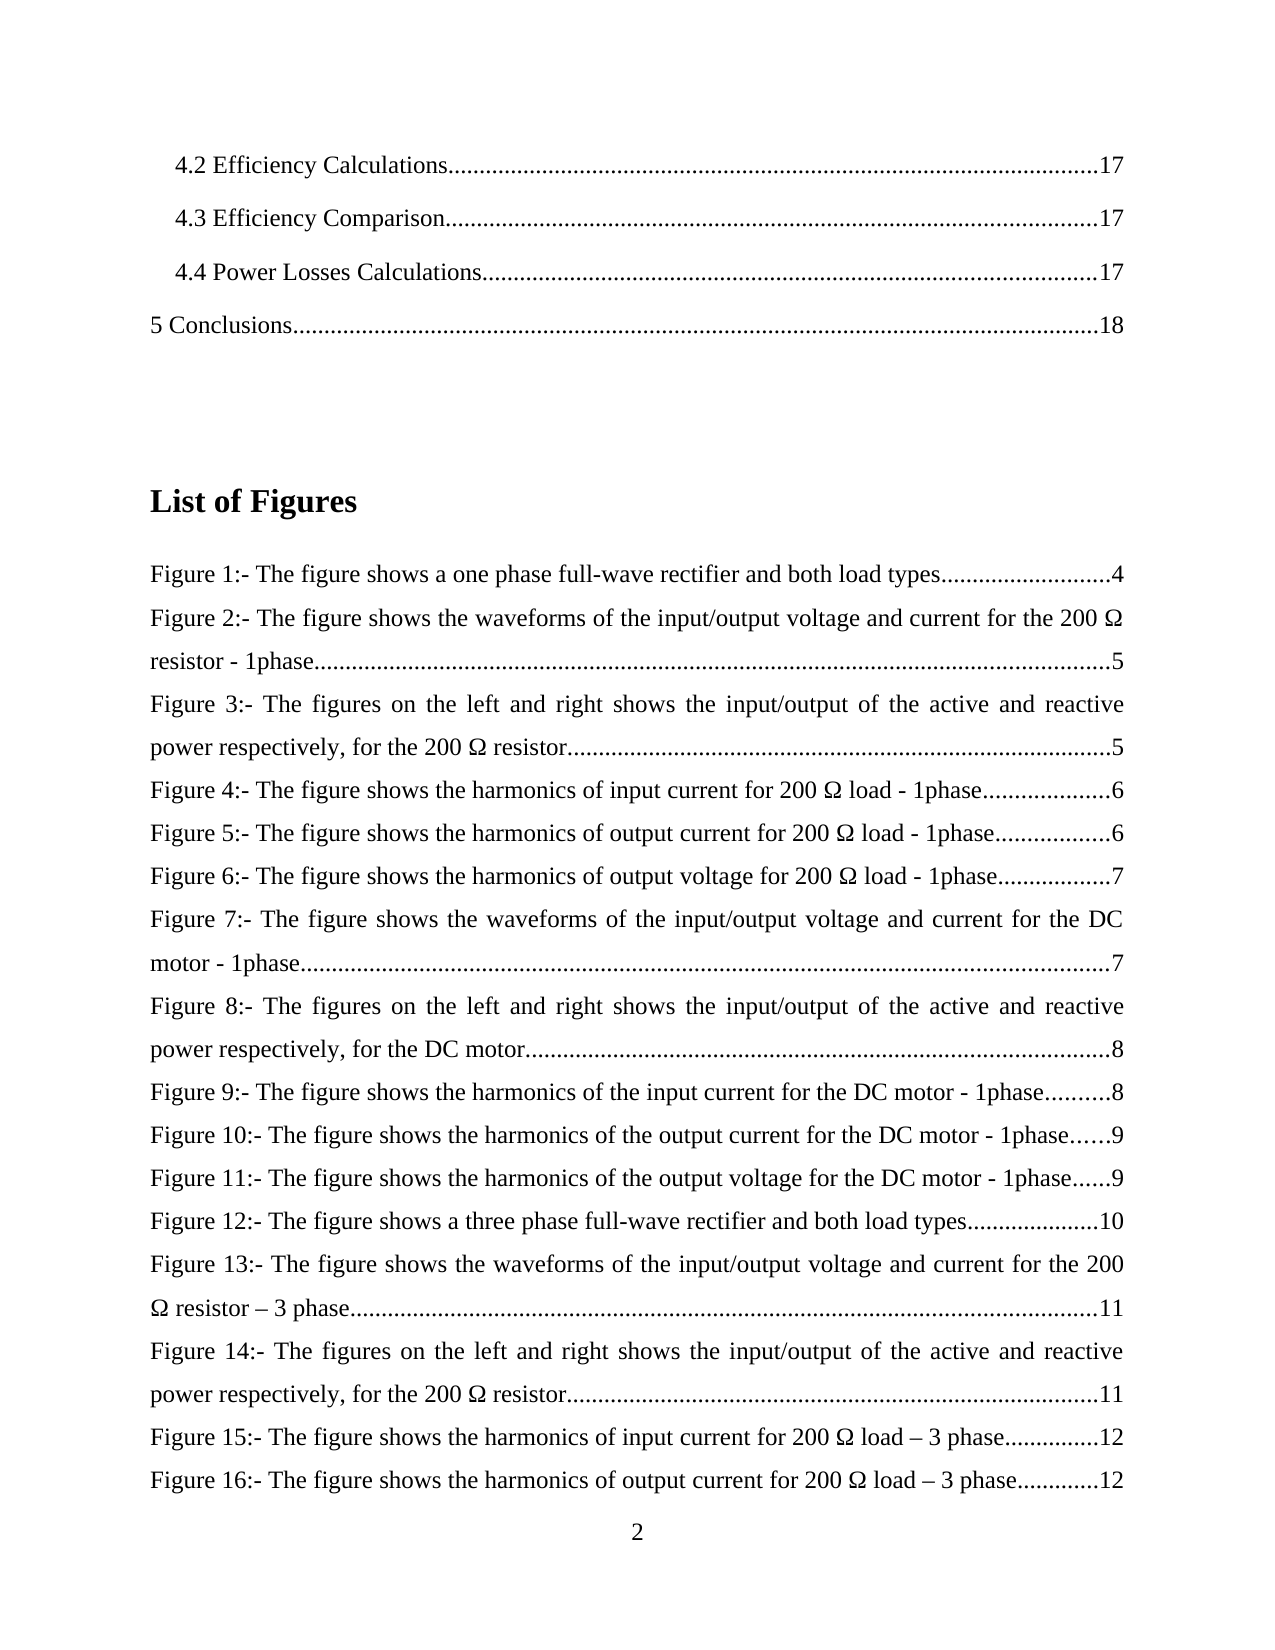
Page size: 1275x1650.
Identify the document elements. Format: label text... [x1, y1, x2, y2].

text Figure 4:- The figure shows the harmonics of input current for 200 Ω load - 1phase 6 [150, 775, 1125, 804]
text Figure 7:- The figure shows the waveforms of the input/output voltage and current for the DC motor - 1phase 7 [150, 904, 1125, 976]
text Figure 11:- The figure shows the harmonics of the output voltage for the DC motor - 1phase 9 [150, 1163, 1125, 1192]
text Figure 14:- The figures on the left and right shows the input/output of the active and reactive power respectively, for the 200 Ω resistor. 11 [150, 1336, 1125, 1408]
text Figure 15:- The figure shows the harmonics of input current for 200 Ω load – 3 phase 12 [150, 1422, 1125, 1451]
text Figure 1:- The figure shows a one phase full-wave rectifier and both load types 4 [150, 559, 1125, 588]
text Figure 8:- The figures on the left and right shows the input/output of the active and reactive power respectively, for the DC motor. 8 [150, 991, 1125, 1063]
text Figure 16:- The figure shows the harmonics of output current for 200 Ω load – 3 phase 12 [150, 1465, 1125, 1494]
text Figure 6:- The figure shows the harmonics of output voltage for 200 Ω load - 1phase 7 [150, 861, 1125, 890]
text Figure 3:- The figures on the left and right shows the input/output of the active and reactive power respectively, for the 200 Ω resistor. 5 [150, 689, 1125, 761]
text Figure 2:- The figure shows the waveforms of the input/output voltage and current for the 200 Ω resistor - 1phase 5 [150, 603, 1125, 674]
text Figure 5:- The figure shows the harmonics of output current for 200 Ω load - 1phase 6 [150, 818, 1125, 847]
text List of Figures [150, 481, 1125, 519]
text Figure 13:- The figure shows the waveforms of the input/output voltage and current for the 200 Ω resistor – 3 phase 11 [150, 1249, 1125, 1321]
text Figure 10:- The figure shows the harmonics of the output current for the DC motor - 1phase 9 [150, 1120, 1125, 1149]
text Figure 9:- The figure shows the harmonics of the input current for the DC motor - 1phase 8 [150, 1077, 1125, 1106]
text Figure 12:- The figure shows a three phase full-wave rectifier and both load types 10 [150, 1206, 1125, 1235]
